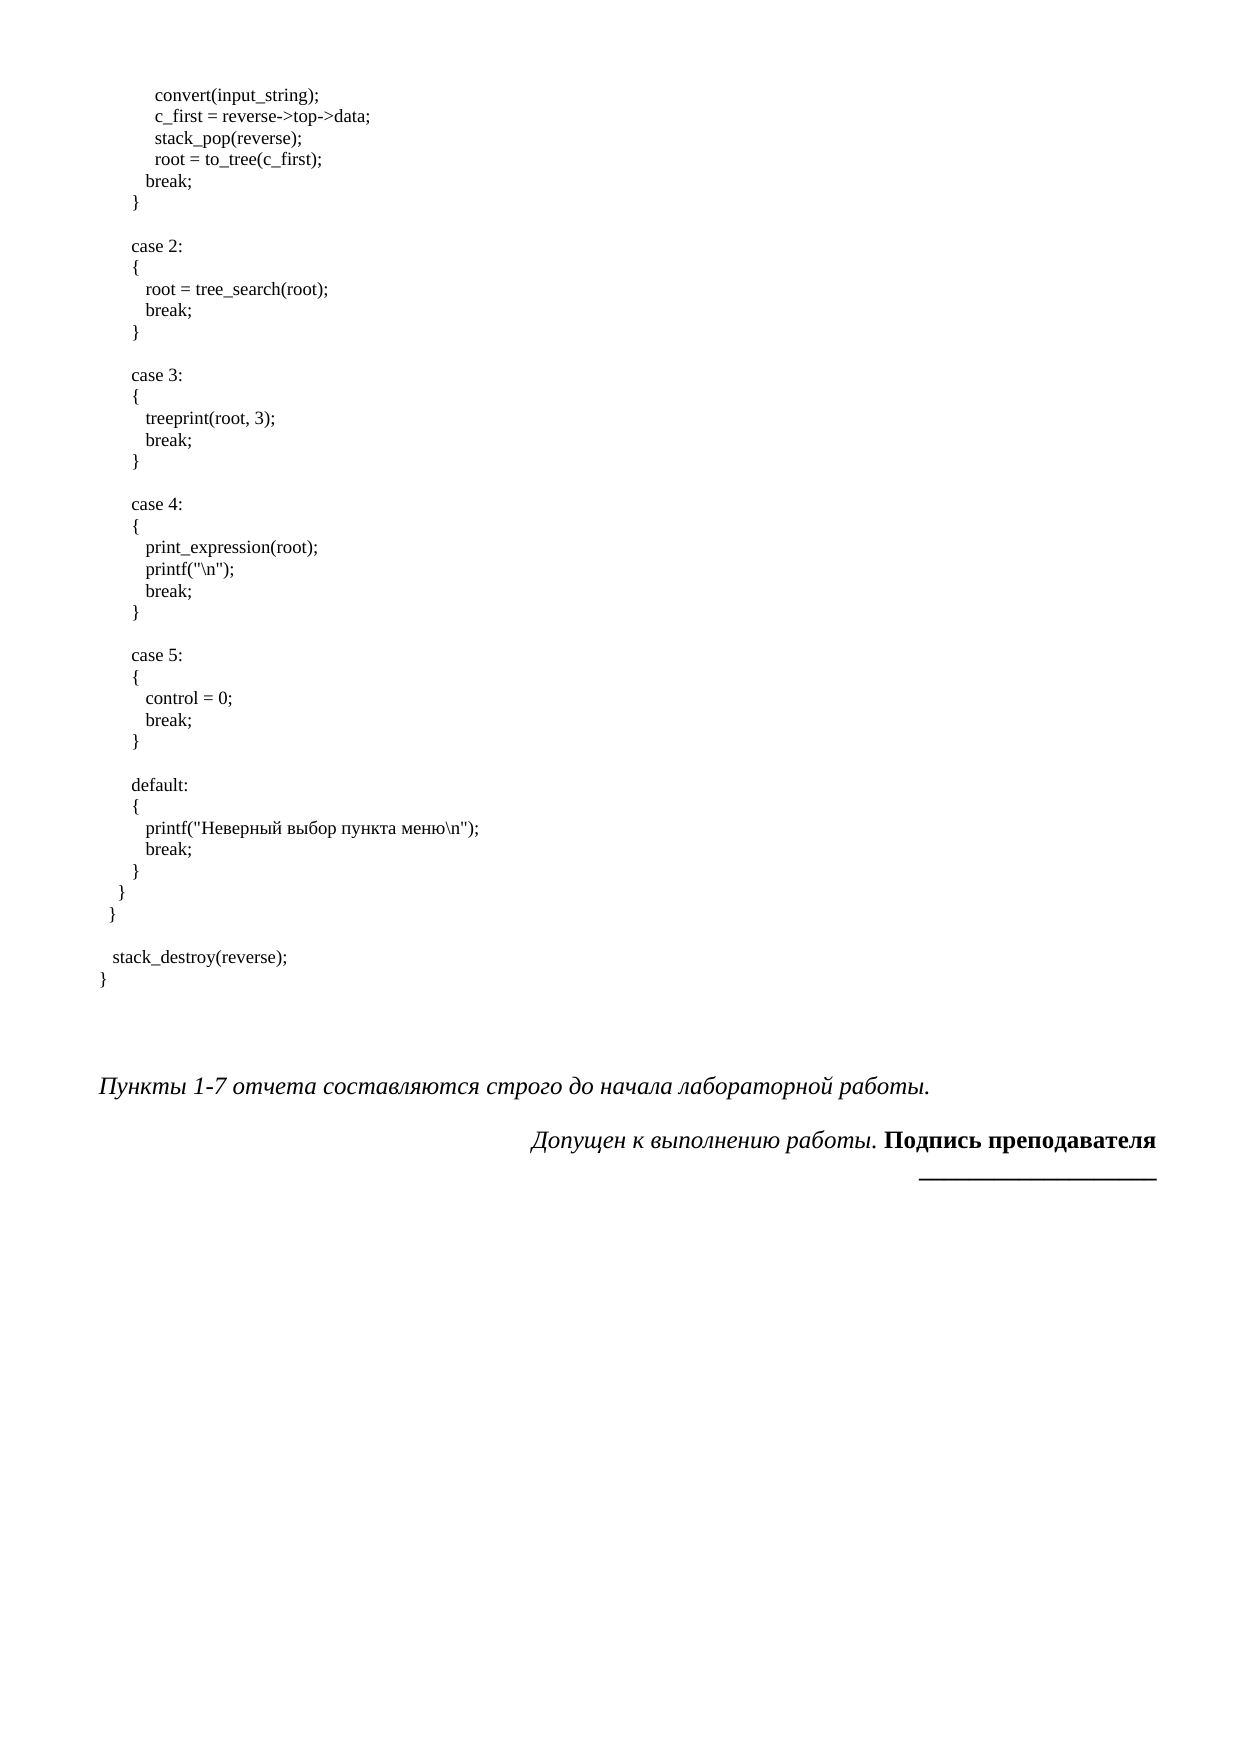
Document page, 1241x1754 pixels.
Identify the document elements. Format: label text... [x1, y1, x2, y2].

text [98, 83, 1156, 989]
text Пункты 1-7 отчета составляются строго до начала лабораторной работы. [98, 1071, 1156, 1099]
text Допущен к выполнению работы. Подпись преподавателя ___________________ [398, 1125, 1156, 1183]
